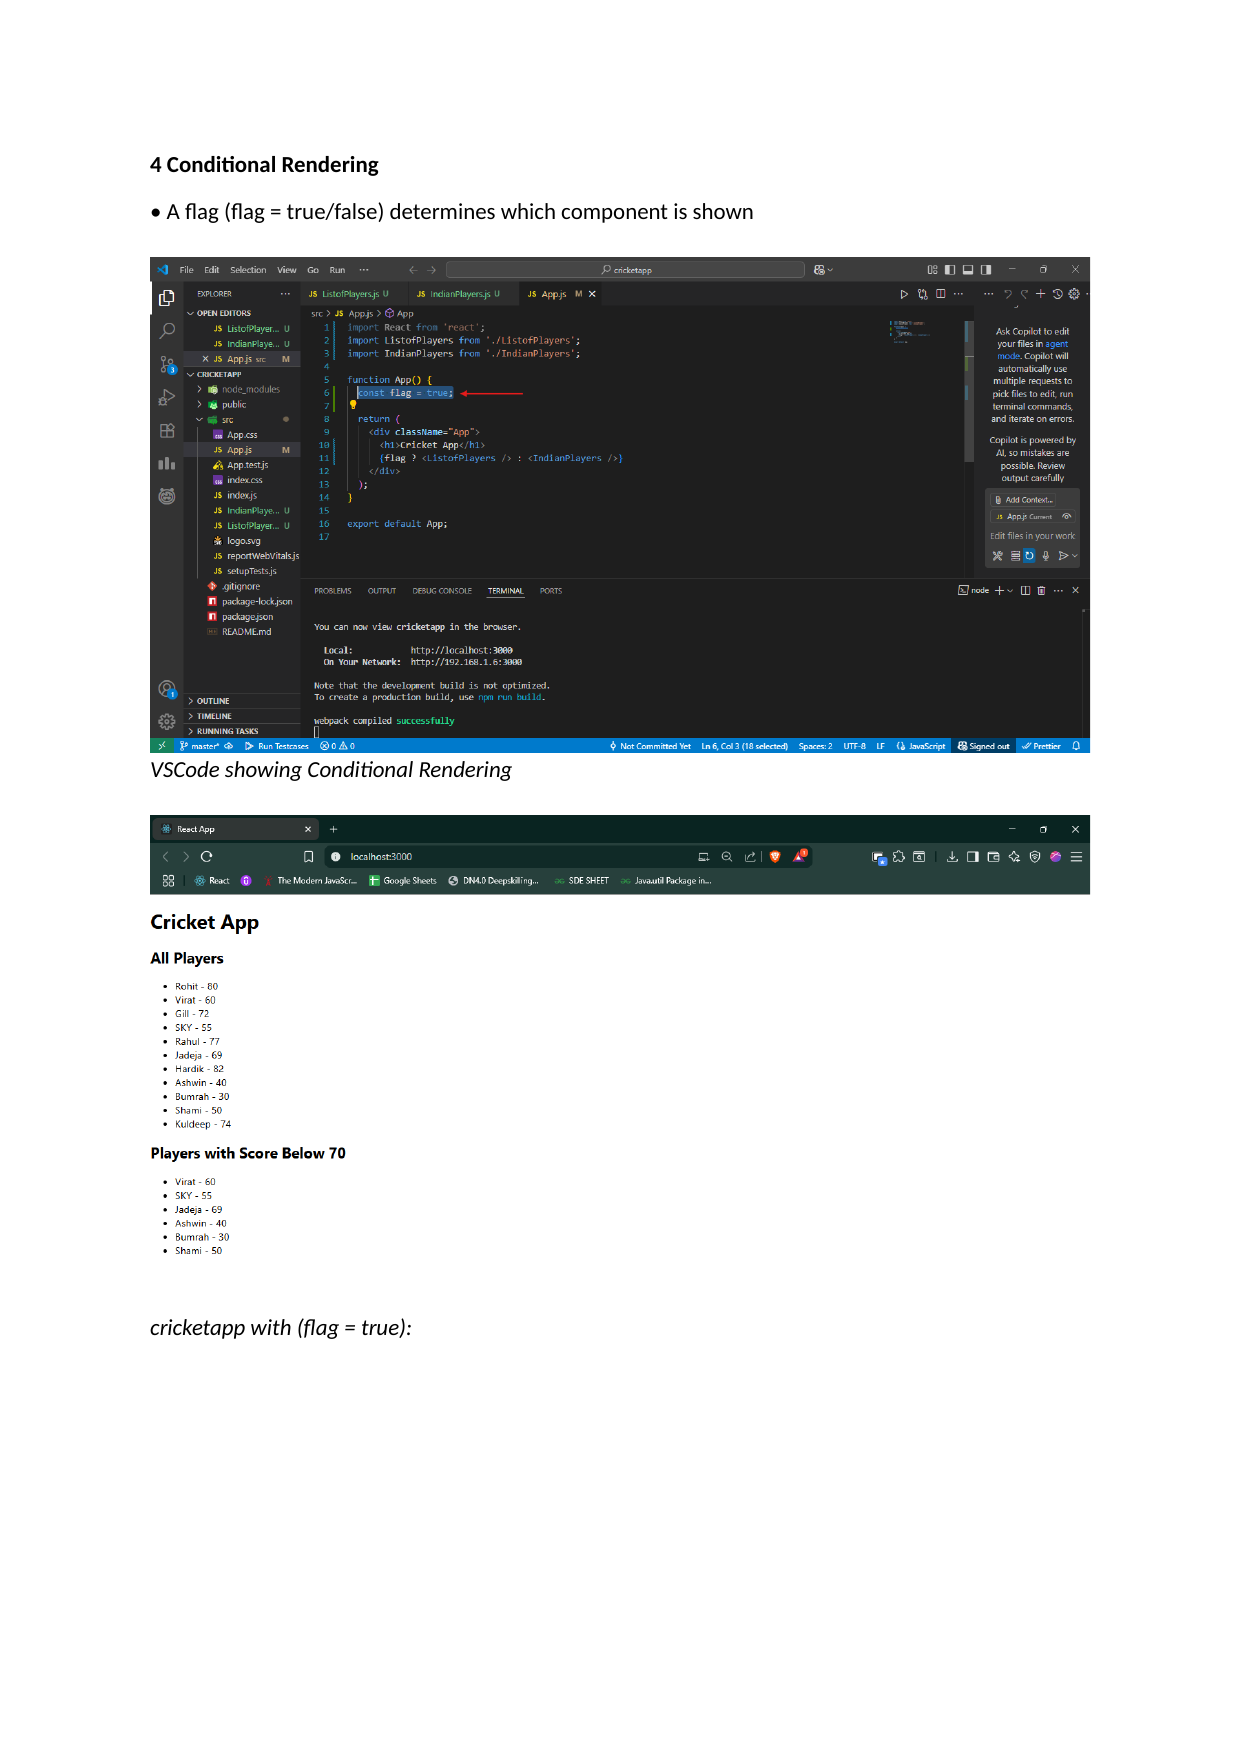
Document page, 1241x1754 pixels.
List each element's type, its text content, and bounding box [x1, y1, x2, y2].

text 4 Conditional Rendering [150, 150, 1090, 178]
text • A flag (flag = true/false) determines which component is shown [150, 197, 1090, 257]
text VSCode showing Conditional Rendering cricketapp with (flag = true): cricketapp with (flag = false) [150, 755, 1090, 815]
picture [150, 815, 1091, 1311]
picture [150, 257, 1091, 753]
text VSCode showing Conditional Rendering cricketapp with (flag = true): cricketapp with (flag = false) [150, 1311, 1090, 1341]
